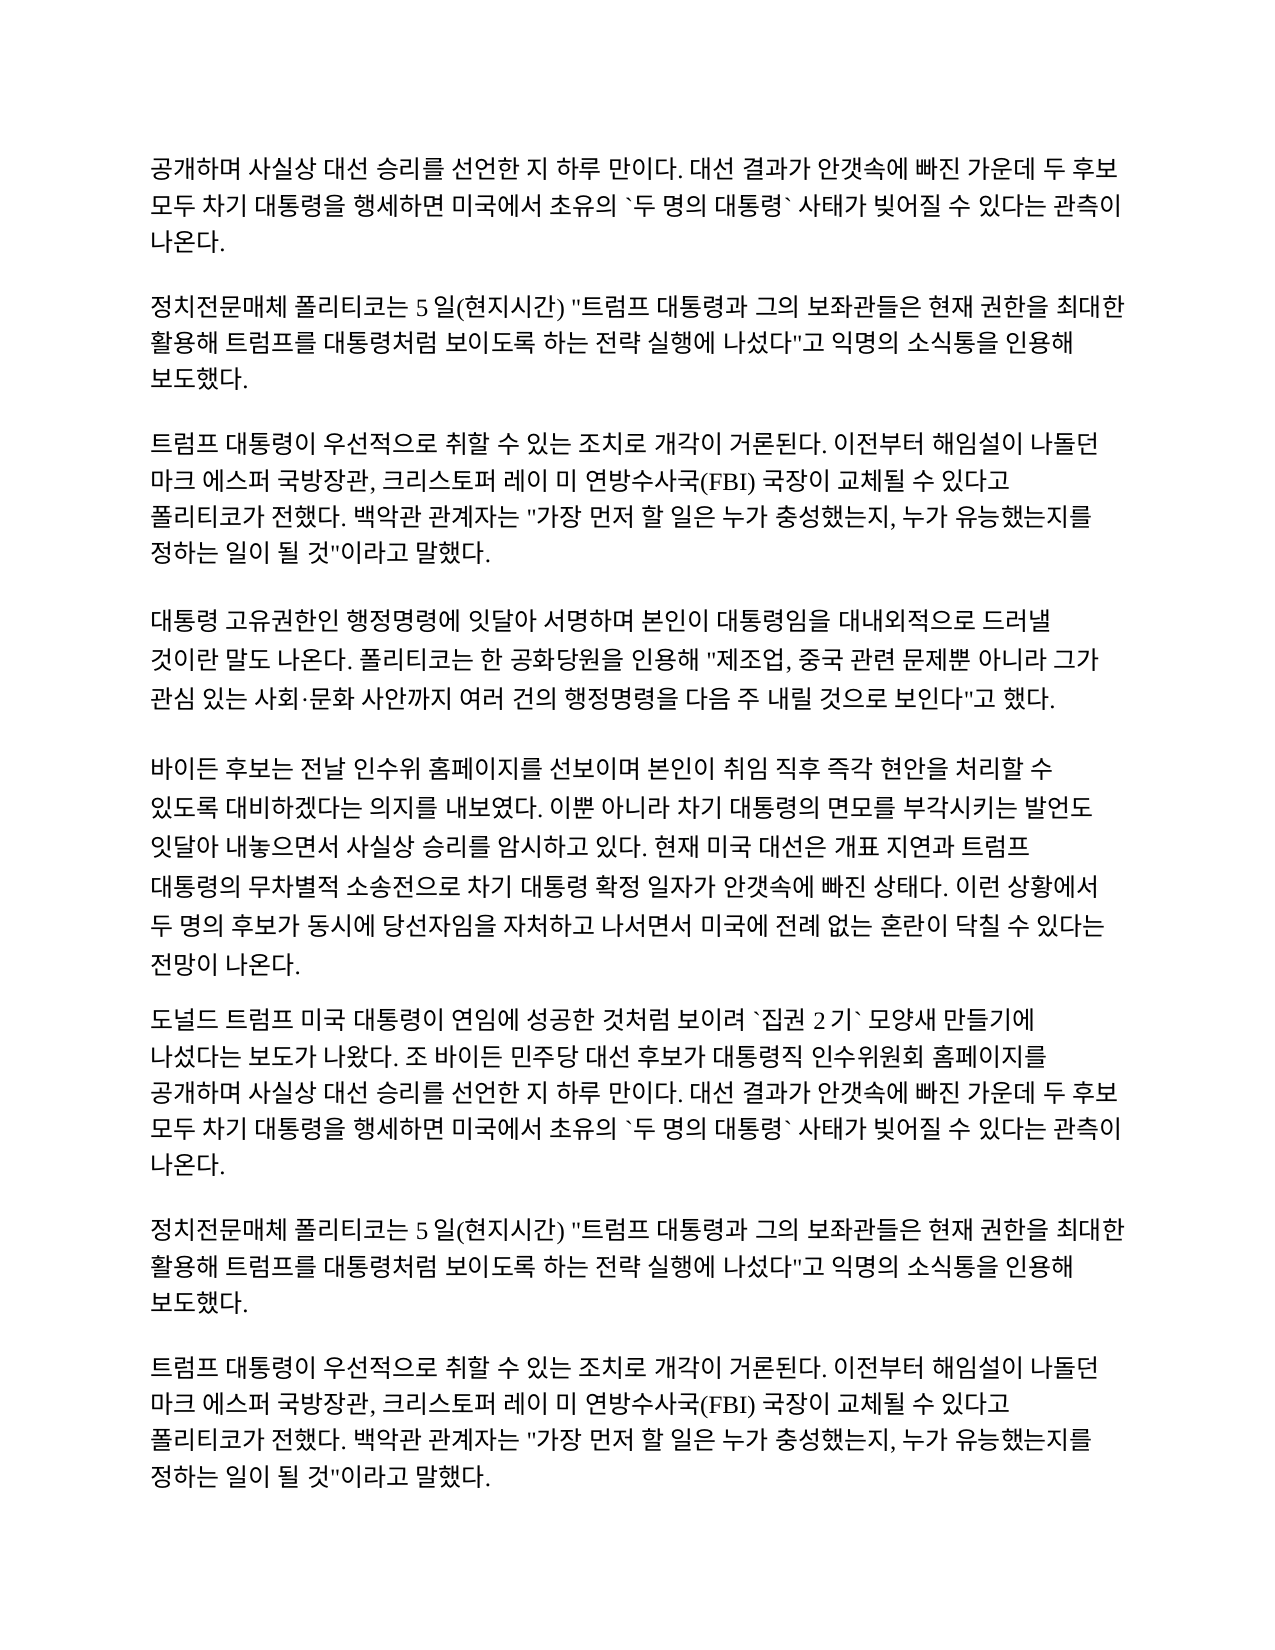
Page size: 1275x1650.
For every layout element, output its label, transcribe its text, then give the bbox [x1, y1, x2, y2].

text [150, 150, 1125, 570]
text 대통령 고유권한인 행정명령에 잇달아 서명하며 본인이 대통령임을 대내외적으로 드러낼 것이란 말도 나온다. 폴리티코는 한 공화당원을 인용해 "제조업, 중국 관련 문제뿐 아니라 그가 관심 있는 사회·문화 사안까지 여러 건의 행정명령을 다음 주 내릴 것으로 보인다"고 했다. 바이든 후보는 전날 인수위 홈페이지를 선보이며 본인이 취임 직후 즉각 현안을 처리할 수 있도록 대비하겠다는 의지를 내보였다. 이뿐 아니라 차기 대통령의 면모를 부각시키는 발언도 잇달아 내놓으면서 사실상 승리를 암시하고 있다. 현재 미국 대선은 개표 지연과 트럼프 대통령의 무차별적 소송전으로 차기 대통령 확정 일자가 안갯속에 빠진 상태다. 이런 상황에서 두 명의 후보가 동시에 당선자임을 자처하고 나서면서 미국에 전례 없는 혼란이 닥칠 수 있다는 전망이 나온다. [150, 570, 1125, 981]
